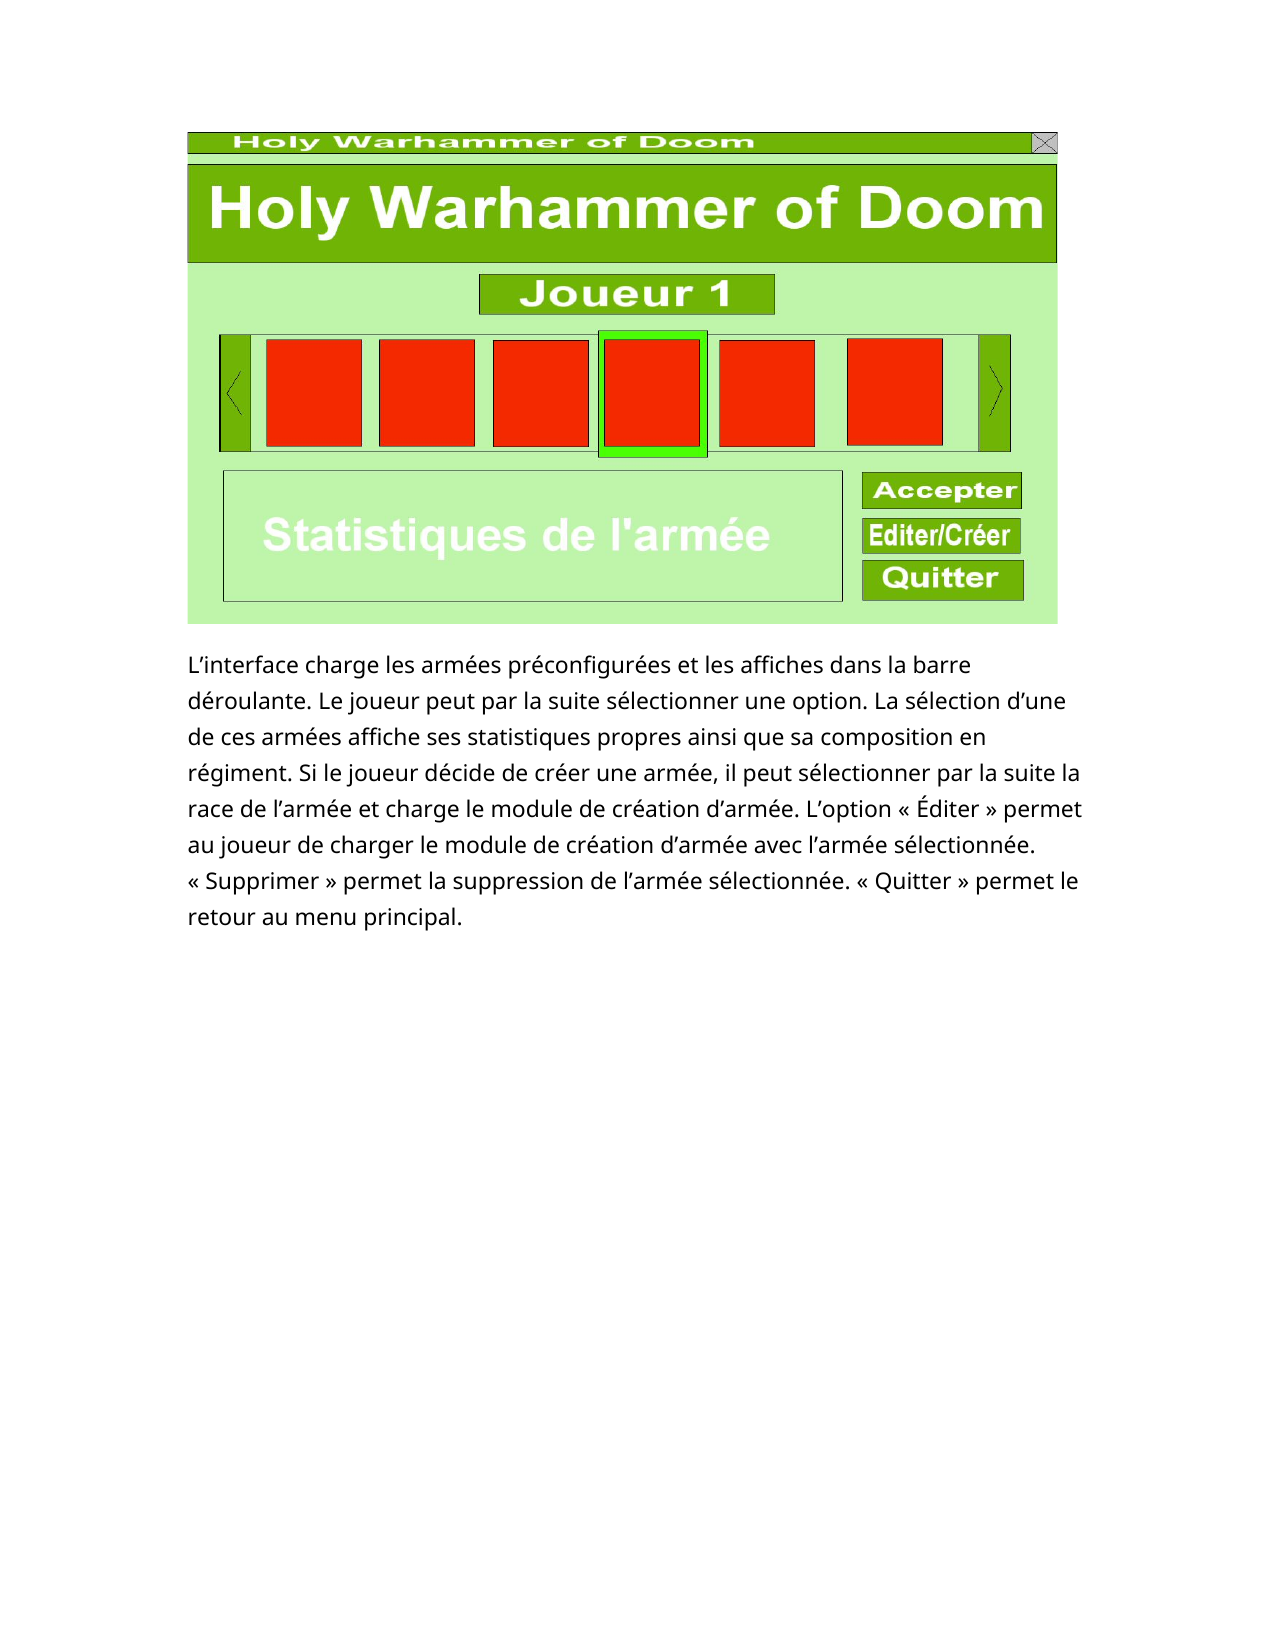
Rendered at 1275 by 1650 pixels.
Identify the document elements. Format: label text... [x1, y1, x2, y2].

text L’interface charge les armées préconfigurées et les affiches dans la barre déroulante. Le joueur peut par la suite sélectionner une option. La sélection d’une de ces armées affiche ses statistiques propres ainsi que sa composition en régiment. Si le joueur décide de créer une armée, il peut sélectionner par la suite la race de l’armée et charge le module de création d’armée. L’option « Éditer » permet au joueur de charger le module de création d’armée avec l’armée sélectionnée. « Supprimer » permet la suppression de l’armée sélectionnée. « Quitter » permet le retour au menu principal. [187, 649, 1087, 932]
picture [187, 132, 1058, 624]
